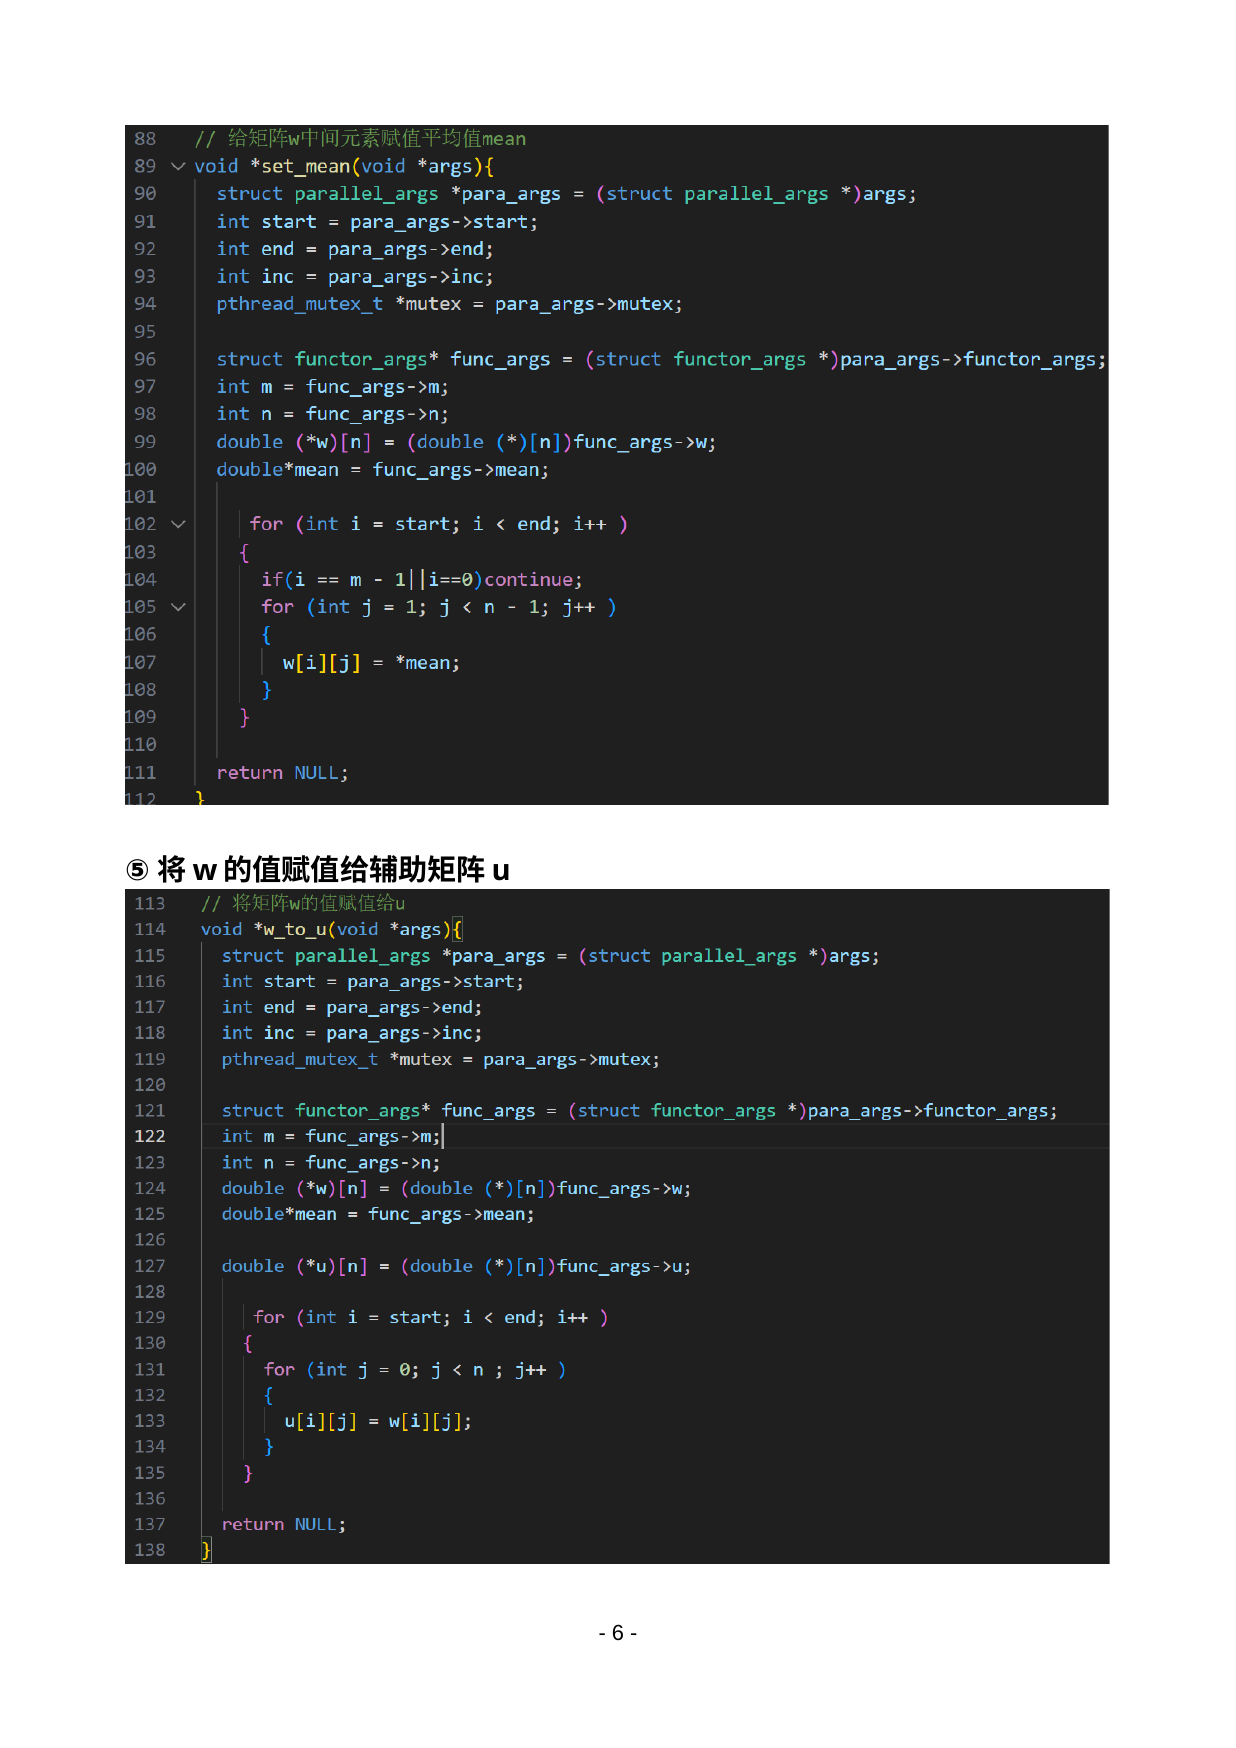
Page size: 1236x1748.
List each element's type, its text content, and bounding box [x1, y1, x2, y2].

picture [125, 889, 1110, 1564]
picture [125, 125, 1109, 805]
text ⑤ 将w的值赋值给辅助矩阵u [125, 847, 1110, 889]
